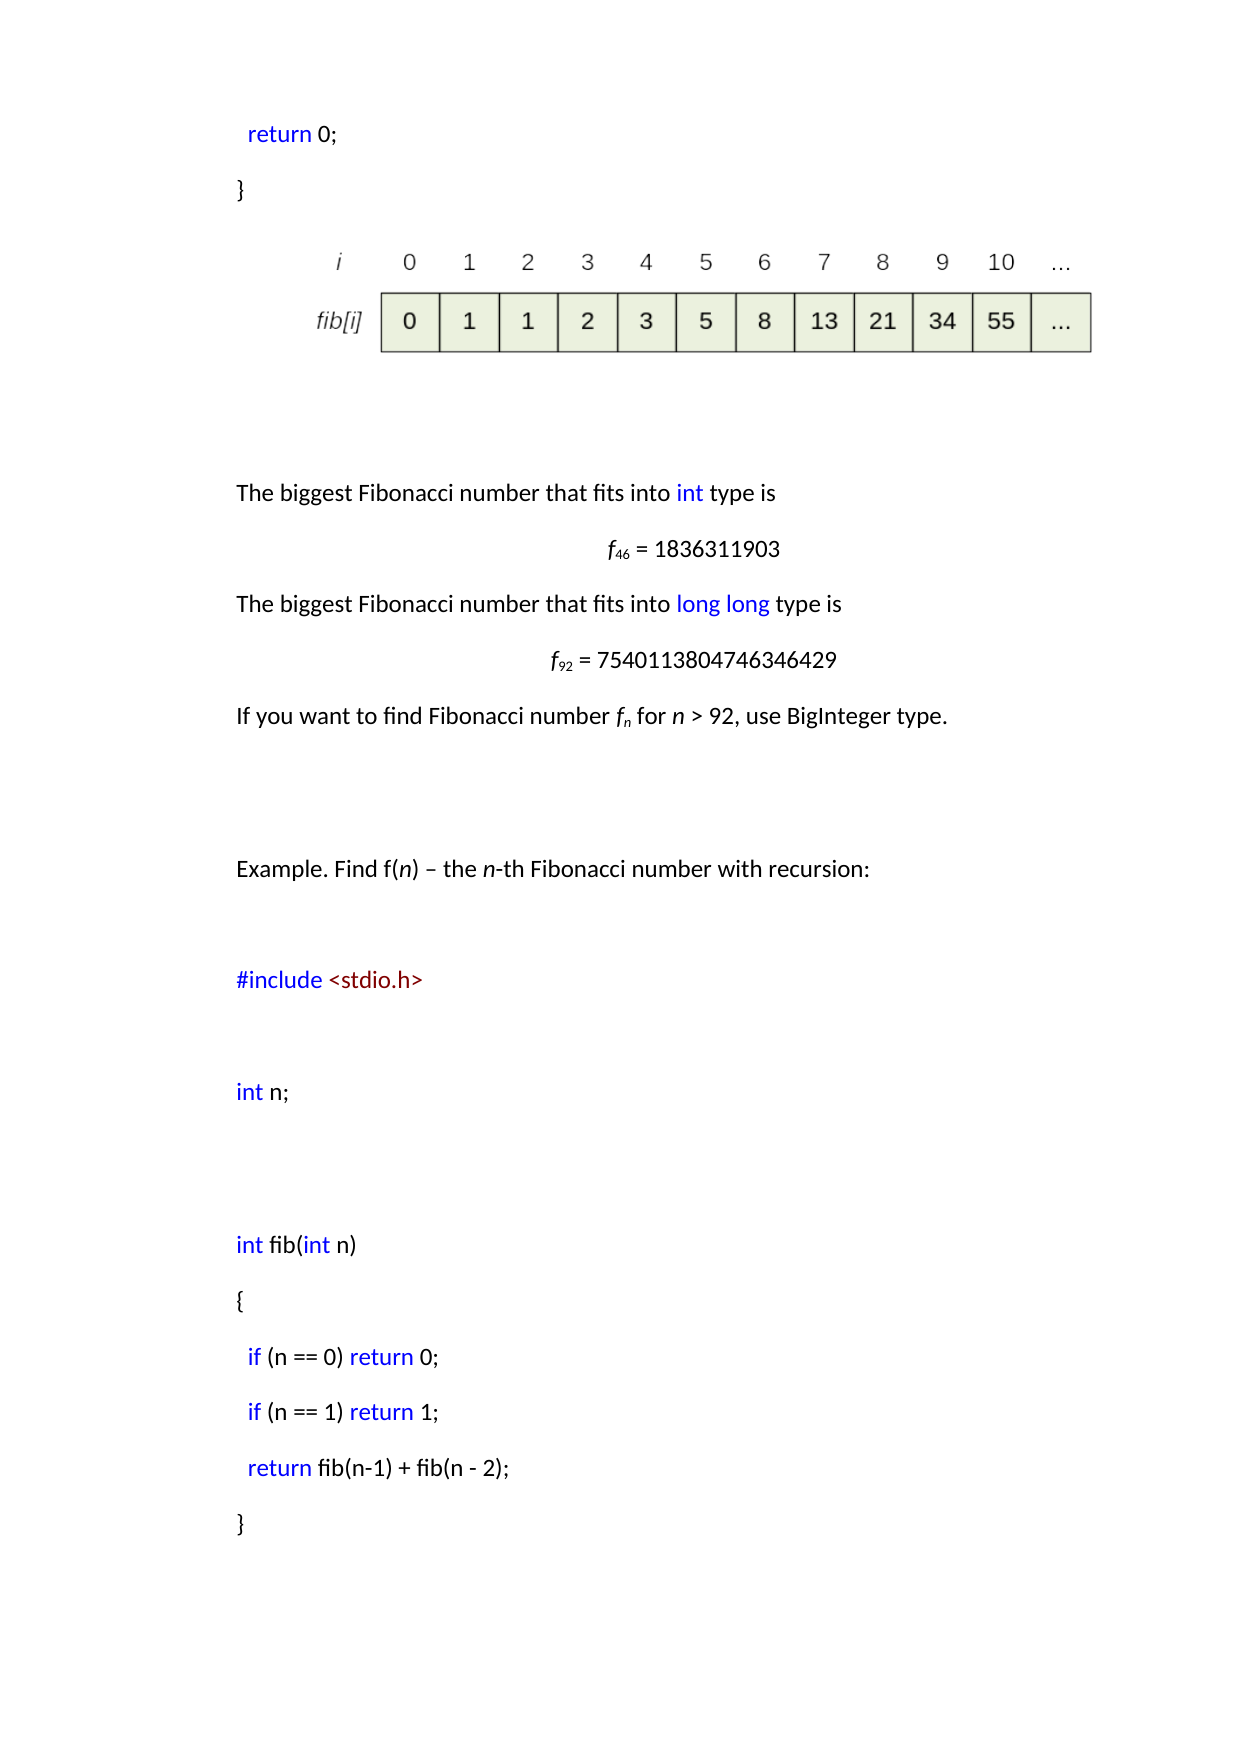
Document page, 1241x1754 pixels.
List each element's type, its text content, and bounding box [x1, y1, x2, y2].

text int fib(int n) [177, 1229, 1152, 1259]
text { [177, 1285, 1152, 1315]
text If you want to find Fibonacci number fn for n > 92, use BigInteger type. [177, 700, 1152, 731]
text f46 = 1836311903 [177, 533, 1152, 563]
text return fib(n-1) + fib(n - 2); [177, 1452, 1152, 1483]
text return 0; [177, 118, 1152, 149]
text } [177, 1508, 1152, 1539]
text The biggest Fibonacci number that fits into long long type is [177, 588, 1152, 619]
text int n; [177, 1076, 1152, 1107]
text f92 = 7540113804746346429 [177, 644, 1152, 675]
text #include <stdio.h> [177, 964, 1152, 995]
text The biggest Fibonacci number that fits into int type is [177, 477, 1152, 507]
text if (n == 1) return 1; [177, 1396, 1152, 1427]
text Example. Find f(n) – the n-th Fibonacci number with recursion: [177, 853, 1152, 883]
text } [177, 174, 1152, 204]
text if (n == 0) return 0; [177, 1341, 1152, 1371]
